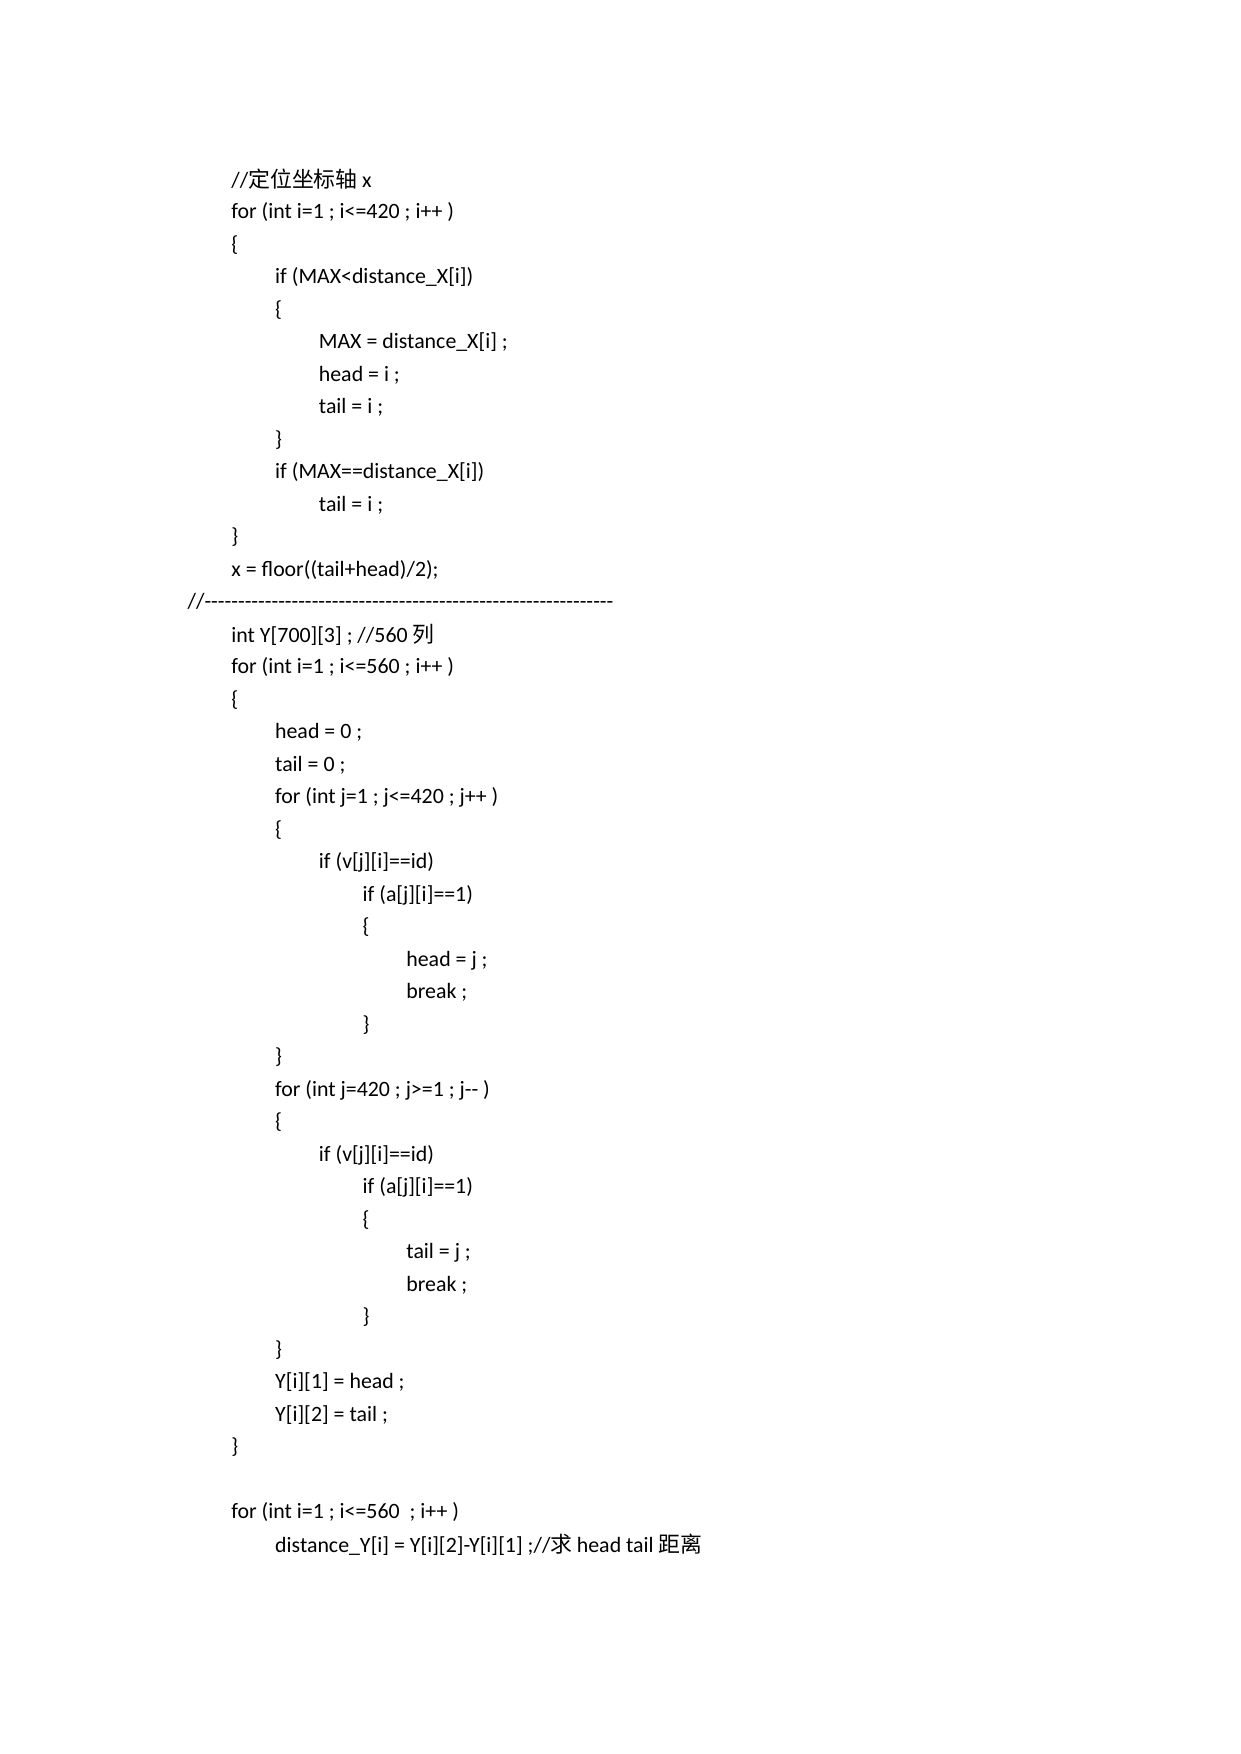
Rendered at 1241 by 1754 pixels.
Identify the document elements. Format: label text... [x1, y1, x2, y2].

text tail = i ; [187, 487, 1053, 519]
text } [187, 519, 1053, 552]
text if (MAX<distance_X[i]) [187, 259, 1053, 292]
text for (int i=1 ; i<=560 ; i++ ) [187, 1494, 1053, 1527]
text x = floor((tail+head)/2); [187, 552, 1053, 584]
text for (int i=1 ; i<=420 ; i++ ) [187, 194, 1053, 227]
text tail = j ; [187, 1234, 1053, 1267]
text { [187, 292, 1053, 324]
text for (int j=420 ; j>=1 ; j-- ) [187, 1072, 1053, 1104]
text int Y[700][3] ; //560列 [187, 617, 1053, 649]
text } [187, 1332, 1053, 1364]
text } [187, 1429, 1053, 1462]
text } [187, 1039, 1053, 1072]
text } [187, 1299, 1053, 1332]
text tail = i ; [187, 389, 1053, 422]
text if (v[j][i]==id) [187, 844, 1053, 877]
text break ; [187, 1267, 1053, 1299]
text break ; [187, 974, 1053, 1007]
text { [187, 812, 1053, 844]
text if (v[j][i]==id) [187, 1137, 1053, 1169]
text { [187, 227, 1053, 259]
text { [187, 1104, 1053, 1137]
text for (int i=1 ; i<=560 ; i++ ) [187, 649, 1053, 682]
text distance_Y[i] = Y[i][2]-Y[i][1] ;//求head tail 距离 [187, 1527, 1053, 1559]
text for (int j=1 ; j<=420 ; j++ ) [187, 779, 1053, 812]
text if (a[j][i]==1) [187, 1169, 1053, 1202]
text head = j ; [187, 942, 1053, 974]
text { [187, 682, 1053, 714]
text MAX = distance_X[i] ; [187, 324, 1053, 357]
text //定位坐标轴x [187, 162, 1053, 194]
text //------------------------------------------------------------- [187, 584, 1053, 617]
text Y[i][1] = head ; [187, 1364, 1053, 1397]
text if (MAX==distance_X[i]) [187, 454, 1053, 487]
text Y[i][2] = tail ; [187, 1397, 1053, 1429]
text head = 0 ; [187, 714, 1053, 747]
text } [187, 422, 1053, 454]
text } [187, 1007, 1053, 1039]
text { [187, 1202, 1053, 1234]
text if (a[j][i]==1) [187, 877, 1053, 909]
text tail = 0 ; [187, 747, 1053, 779]
text head = i ; [187, 357, 1053, 389]
text { [187, 909, 1053, 942]
